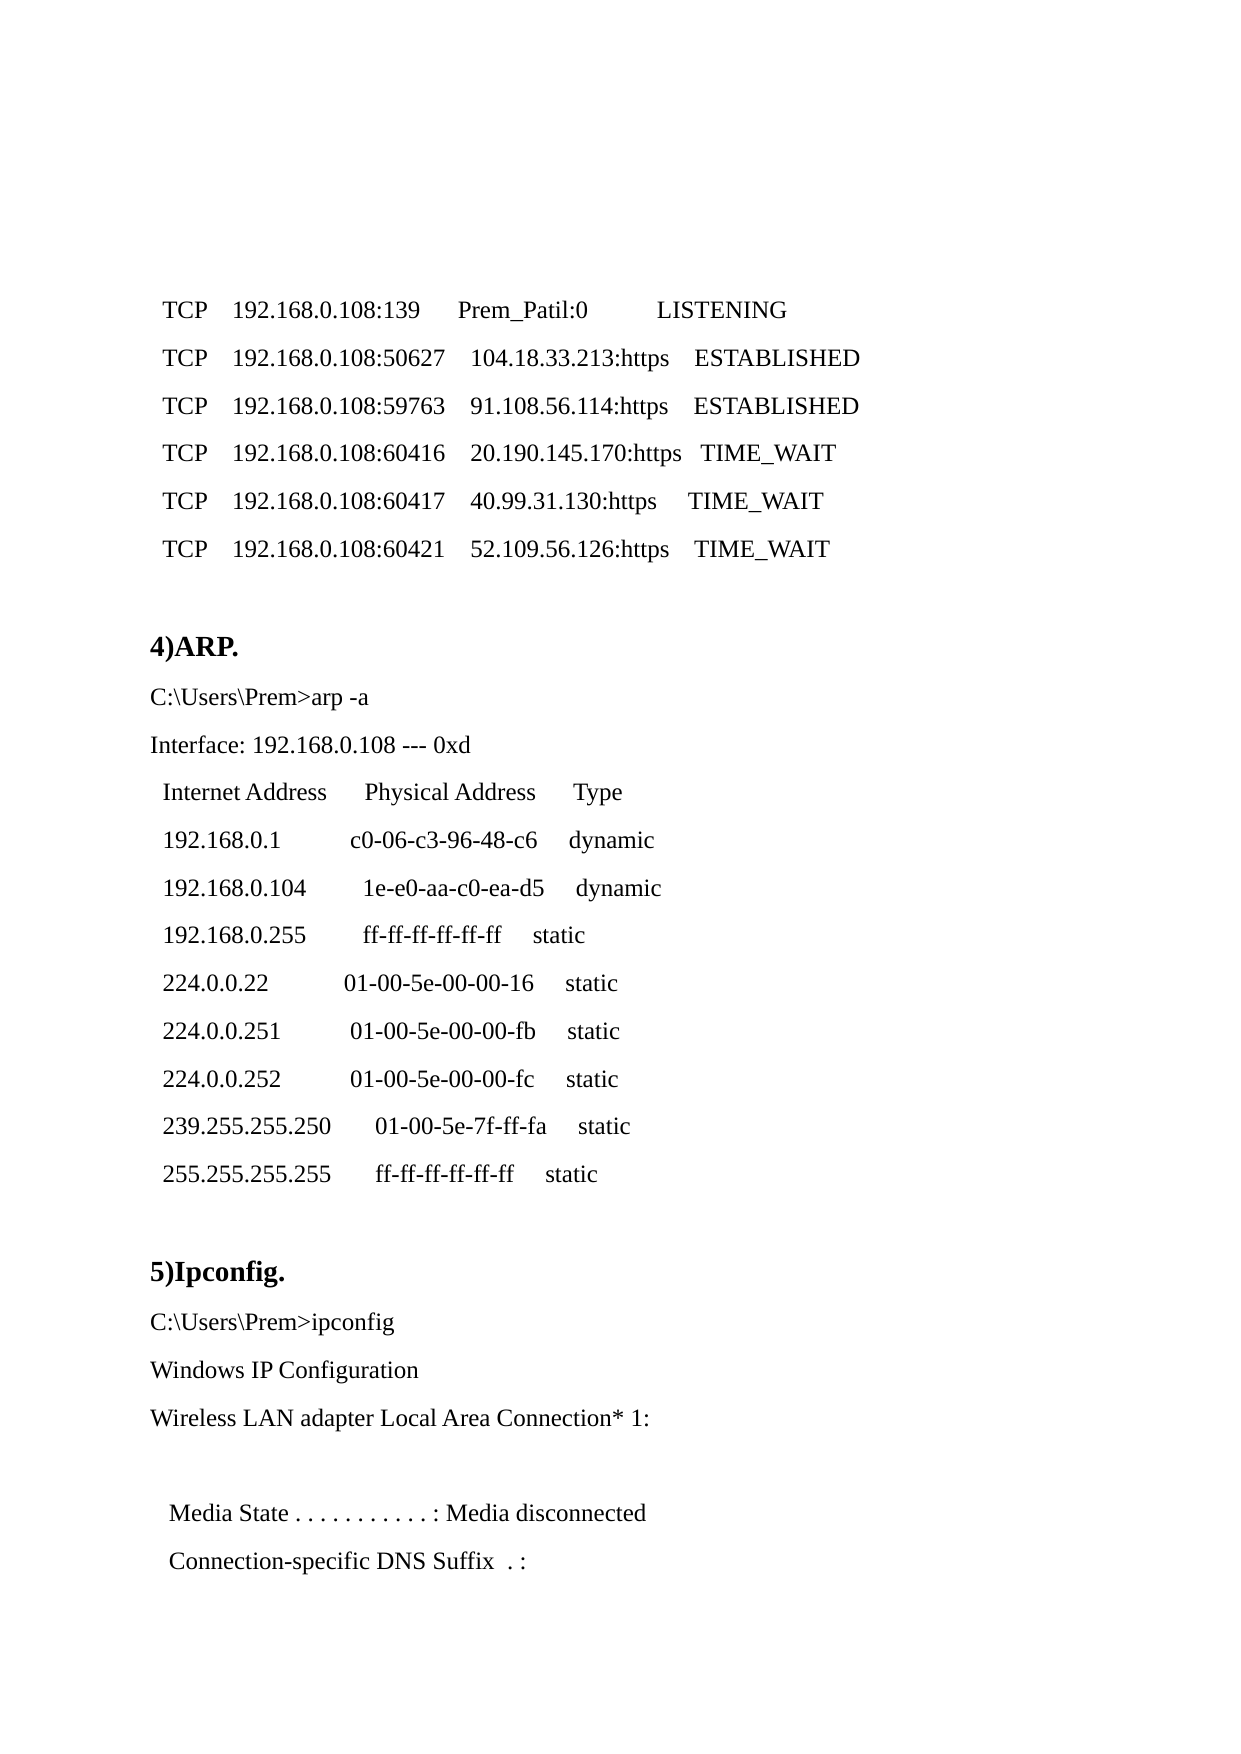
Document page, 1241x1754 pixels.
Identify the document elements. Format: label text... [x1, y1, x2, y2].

text Internet Address Physical Address Type [150, 777, 1090, 806]
text 192.168.0.104 1e-e0-aa-c0-ea-d5 dynamic [150, 873, 1090, 902]
text 239.255.255.250 01-00-5e-7f-ff-fa static [150, 1111, 1090, 1140]
text 224.0.0.251 01-00-5e-00-00-fb static [150, 1016, 1090, 1045]
text 5)Ipconfig. [150, 1254, 1090, 1288]
text C:\Users\Prem>arp -a [150, 682, 1090, 711]
text Windows IP Configuration [150, 1355, 1090, 1384]
text Interface: 192.168.0.108 --- 0xd [150, 730, 1090, 758]
text 192.168.0.255 ff-ff-ff-ff-ff-ff static [150, 921, 1090, 949]
text 224.0.0.22 01-00-5e-00-00-16 static [150, 968, 1090, 997]
text TCP 192.168.0.108:60421 52.109.56.126:https TIME_WAIT [150, 534, 1090, 563]
text 224.0.0.252 01-00-5e-00-00-fc static [150, 1064, 1090, 1092]
text TCP 192.168.0.108:60416 20.190.145.170:https TIME_WAIT [150, 438, 1090, 467]
text 192.168.0.1 c0-06-c3-96-48-c6 dynamic [150, 825, 1090, 854]
text TCP 192.168.0.108:60417 40.99.31.130:https TIME_WAIT [150, 486, 1090, 515]
text Wireless LAN adapter Local Area Connection* 1: [150, 1403, 1090, 1432]
text TCP 192.168.0.108:59763 91.108.56.114:https ESTABLISHED [150, 391, 1090, 419]
text C:\Users\Prem>ipconfig [150, 1307, 1090, 1336]
text 4)ARP. [150, 629, 1090, 663]
text Connection-specific DNS Suffix . : [150, 1546, 1090, 1575]
text TCP 192.168.0.108:50627 104.18.33.213:https ESTABLISHED [150, 343, 1090, 372]
text 255.255.255.255 ff-ff-ff-ff-ff-ff static [150, 1159, 1090, 1188]
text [150, 1498, 1090, 1527]
text TCP 192.168.0.108:139 Prem_Patil:0 LISTENING [150, 295, 1090, 324]
